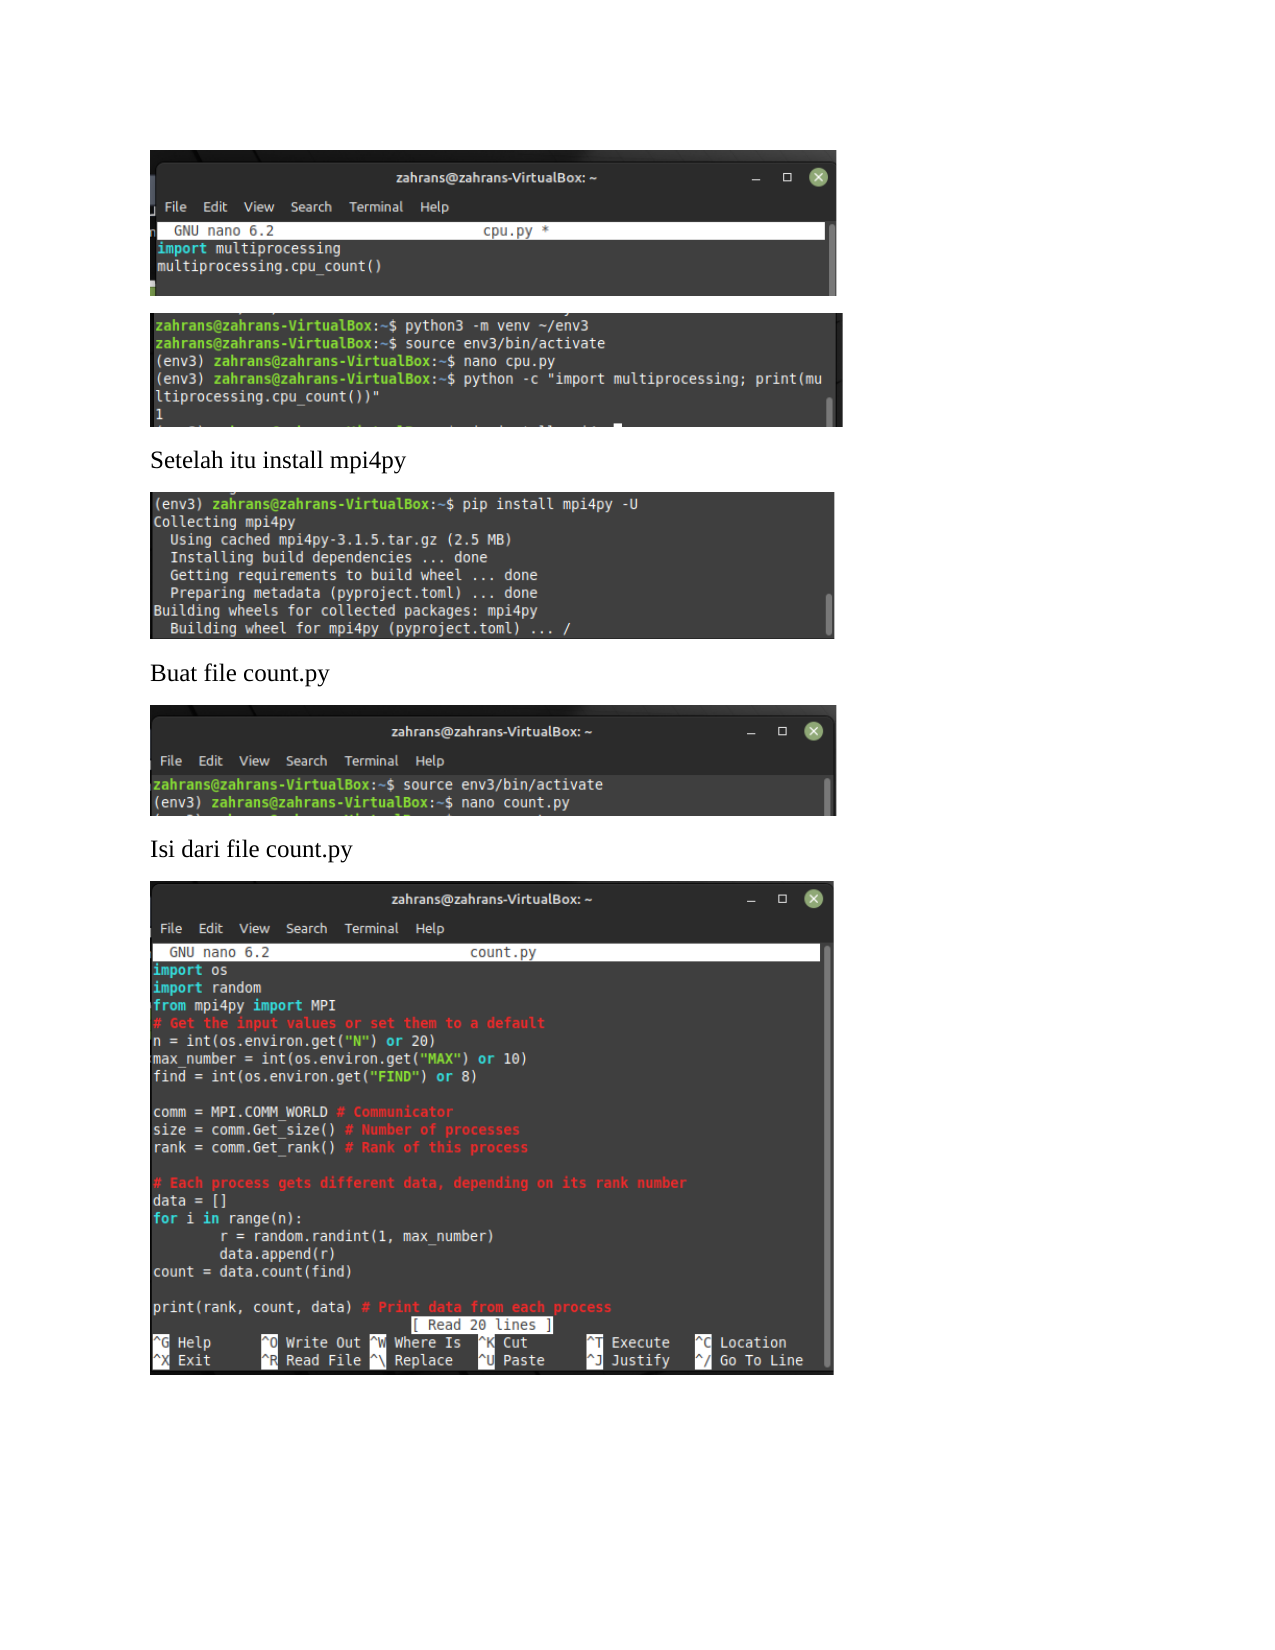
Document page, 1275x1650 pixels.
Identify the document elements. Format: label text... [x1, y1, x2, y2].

text Isi dari file count.py [150, 834, 1125, 863]
text Buat file count.py [150, 658, 1125, 686]
text Setelah itu install mpi4py [150, 445, 1125, 474]
picture [150, 150, 837, 296]
picture [150, 313, 843, 427]
picture [150, 881, 834, 1375]
picture [150, 705, 837, 816]
picture [150, 492, 835, 639]
